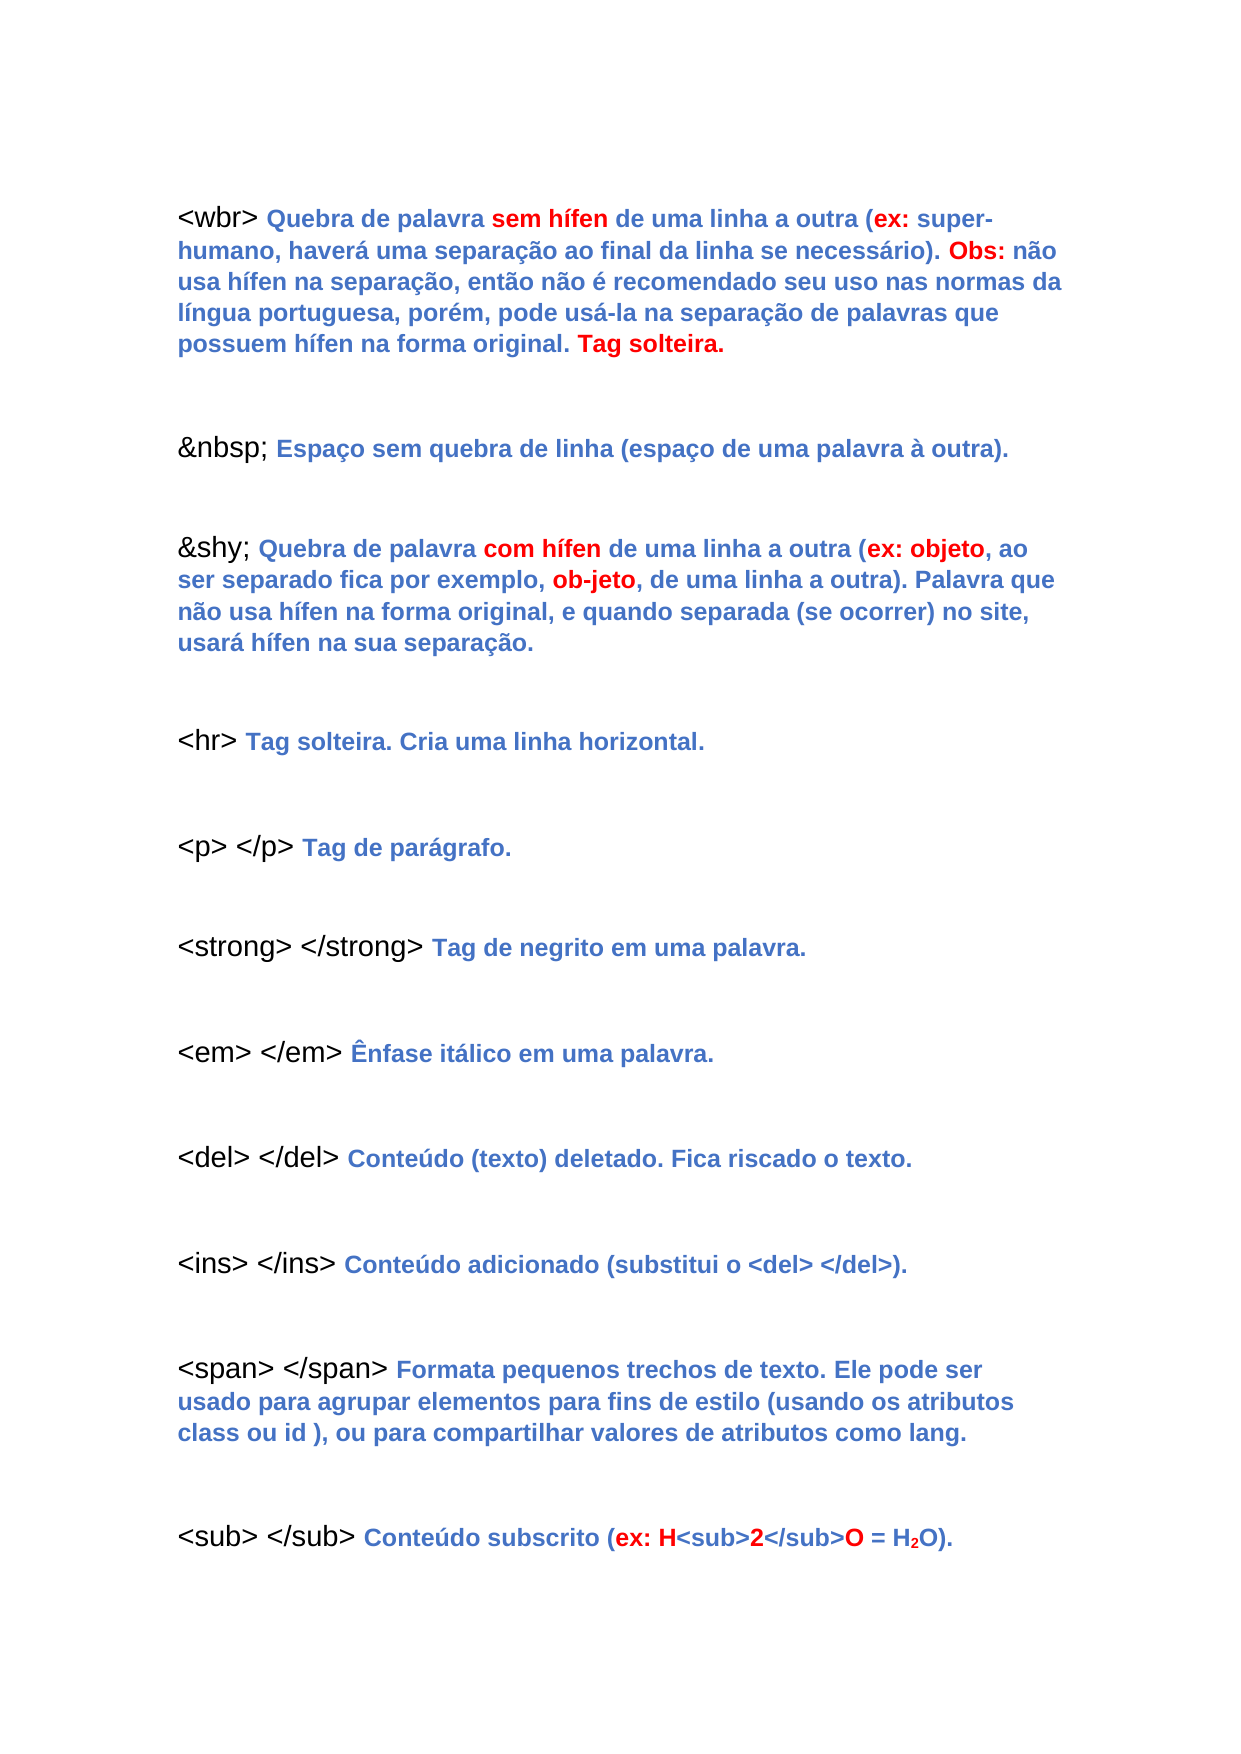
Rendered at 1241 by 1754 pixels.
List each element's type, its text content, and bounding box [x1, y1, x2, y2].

text <hr> Tag solteira. Cria uma linha horizontal. [177, 723, 1063, 756]
text <em> </em> Ênfase itálico em uma palavra. [177, 1035, 1063, 1068]
text <span> </span> Formata pequenos trechos de texto. Ele pode ser usado para agrupar elementos para fins de estilo (usando os atributos class ou id ), ou para compartilhar valores de atributos como lang. [177, 1352, 1063, 1447]
text <del> </del> Conteúdo (texto) deletado. Fica riscado o texto. [177, 1140, 1063, 1174]
text <wbr> Quebra de palavra sem hífen de uma linha a outra (ex: super-humano, haverá uma separação ao final da linha se necessário). Obs: não usa hífen na separação, então não é recomendado seu uso nas normas da língua portuguesa, porém, pode usá-la na separação de palavras que possuem hífen na forma original. Tag solteira. [177, 200, 1063, 358]
text <strong> </strong> Tag de negrito em uma palavra. [177, 929, 1063, 963]
text <ins> </ins> Conteúdo adicionado (substitui o <del> </del>). [177, 1246, 1063, 1279]
text &nbsp; Espaço sem quebra de linha (espaço de uma palavra à outra). [177, 430, 1063, 463]
text <p> </p> Tag de parágrafo. [177, 828, 1063, 862]
text &shy; Quebra de palavra com hífen de uma linha a outra (ex: objeto, ao ser separado fica por exemplo, ob-jeto, de uma linha a outra). Palavra que não usa hífen na forma original, e quando separada (se ocorrer) no site, usará hífen na sua separação. [177, 529, 1063, 656]
text <sub> </sub> Conteúdo subscrito (ex: H<sub>2</sub>O = H2O). [177, 1519, 1063, 1552]
